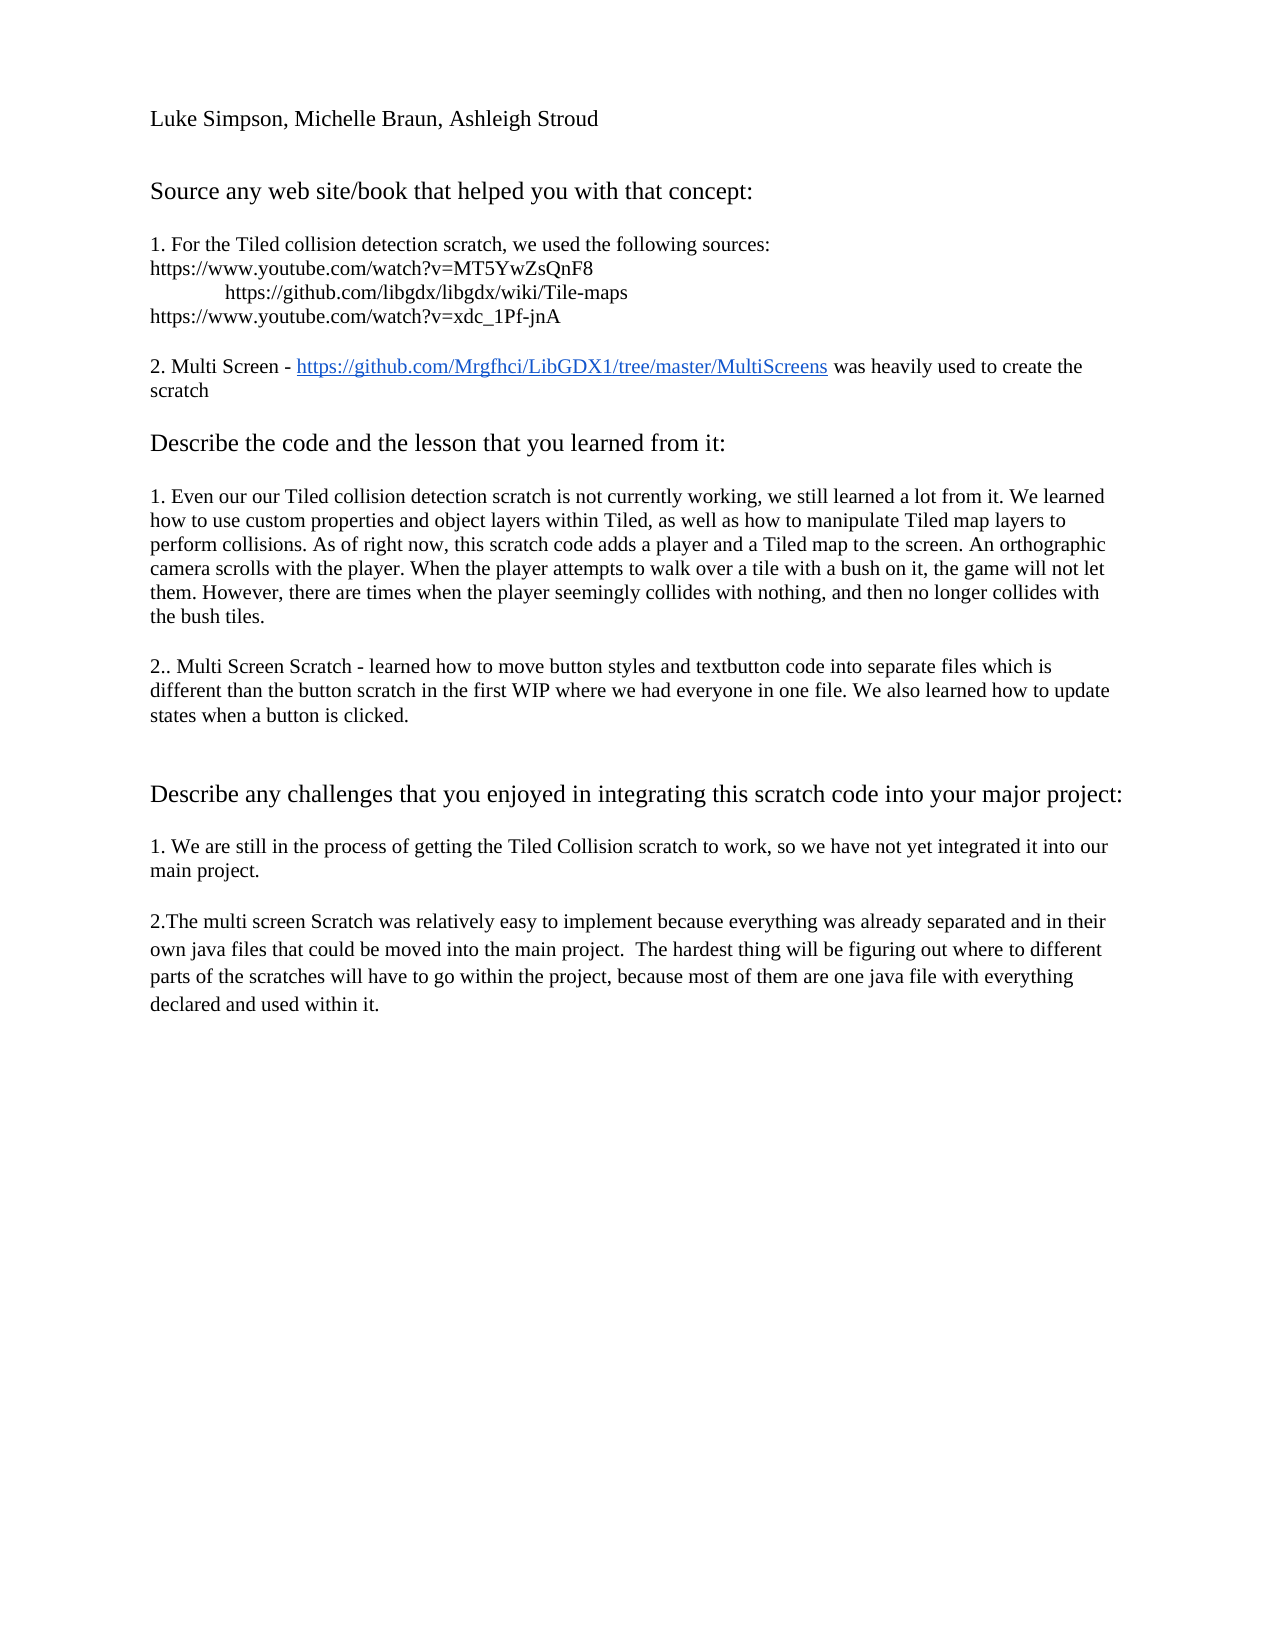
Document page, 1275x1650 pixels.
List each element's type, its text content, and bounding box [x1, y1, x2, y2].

text 1. For the Tiled collision detection scratch, we used the following sources: [150, 231, 1125, 256]
text Source any web site/book that helped you with that concept: [150, 176, 1125, 205]
text https://www.youtube.com/watch?v=xdc_1Pf-jnA [150, 304, 1125, 328]
text Describe any challenges that you enjoyed in integrating this scratch code into your major project: [150, 779, 1125, 808]
text 2.The multi screen Scratch was relatively easy to implement because everything was already separated and in their own java files that could be moved into the main project. The hardest thing will be figuring out where to different parts of the scratches will have to go within the project, because most of them are one java file with everything declared and used within it. [150, 909, 1125, 1016]
text https://www.youtube.com/watch?v=MT5YwZsQnF8 https://github.com/libgdx/libgdx/wiki/Tile-maps [150, 256, 1125, 304]
text Describe the code and the lesson that you learned from it: [150, 428, 1125, 457]
text 1. Even our our Tiled collision detection scratch is not currently working, we still learned a lot from it. We learned how to use custom properties and object layers within Tiled, as well as how to manipulate Tiled map layers to perform collisions. As of right now, this scratch code adds a player and a Tiled map to the screen. An orthographic camera scrolls with the player. When the player attempts to walk over a tile with a bush on it, the game will not let them. However, there are times when the player seemingly collides with nothing, and then no longer collides with the bush tiles. [150, 484, 1125, 628]
text 2. Multi Screen - https://github.com/Mrgfhci/LibGDX1/tree/master/MultiScreens was heavily used to create the scratch [150, 354, 1125, 402]
text 2.. Multi Screen Scratch - learned how to move button styles and textbutton code into separate files which is different than the button scratch in the first WIP where we had everyone in one file. We also learned how to update states when a button is clicked. [150, 654, 1125, 727]
text 1. We are still in the process of getting the Tiled Collision scratch to work, so we have not yet integrated it into our main project. [150, 834, 1125, 882]
